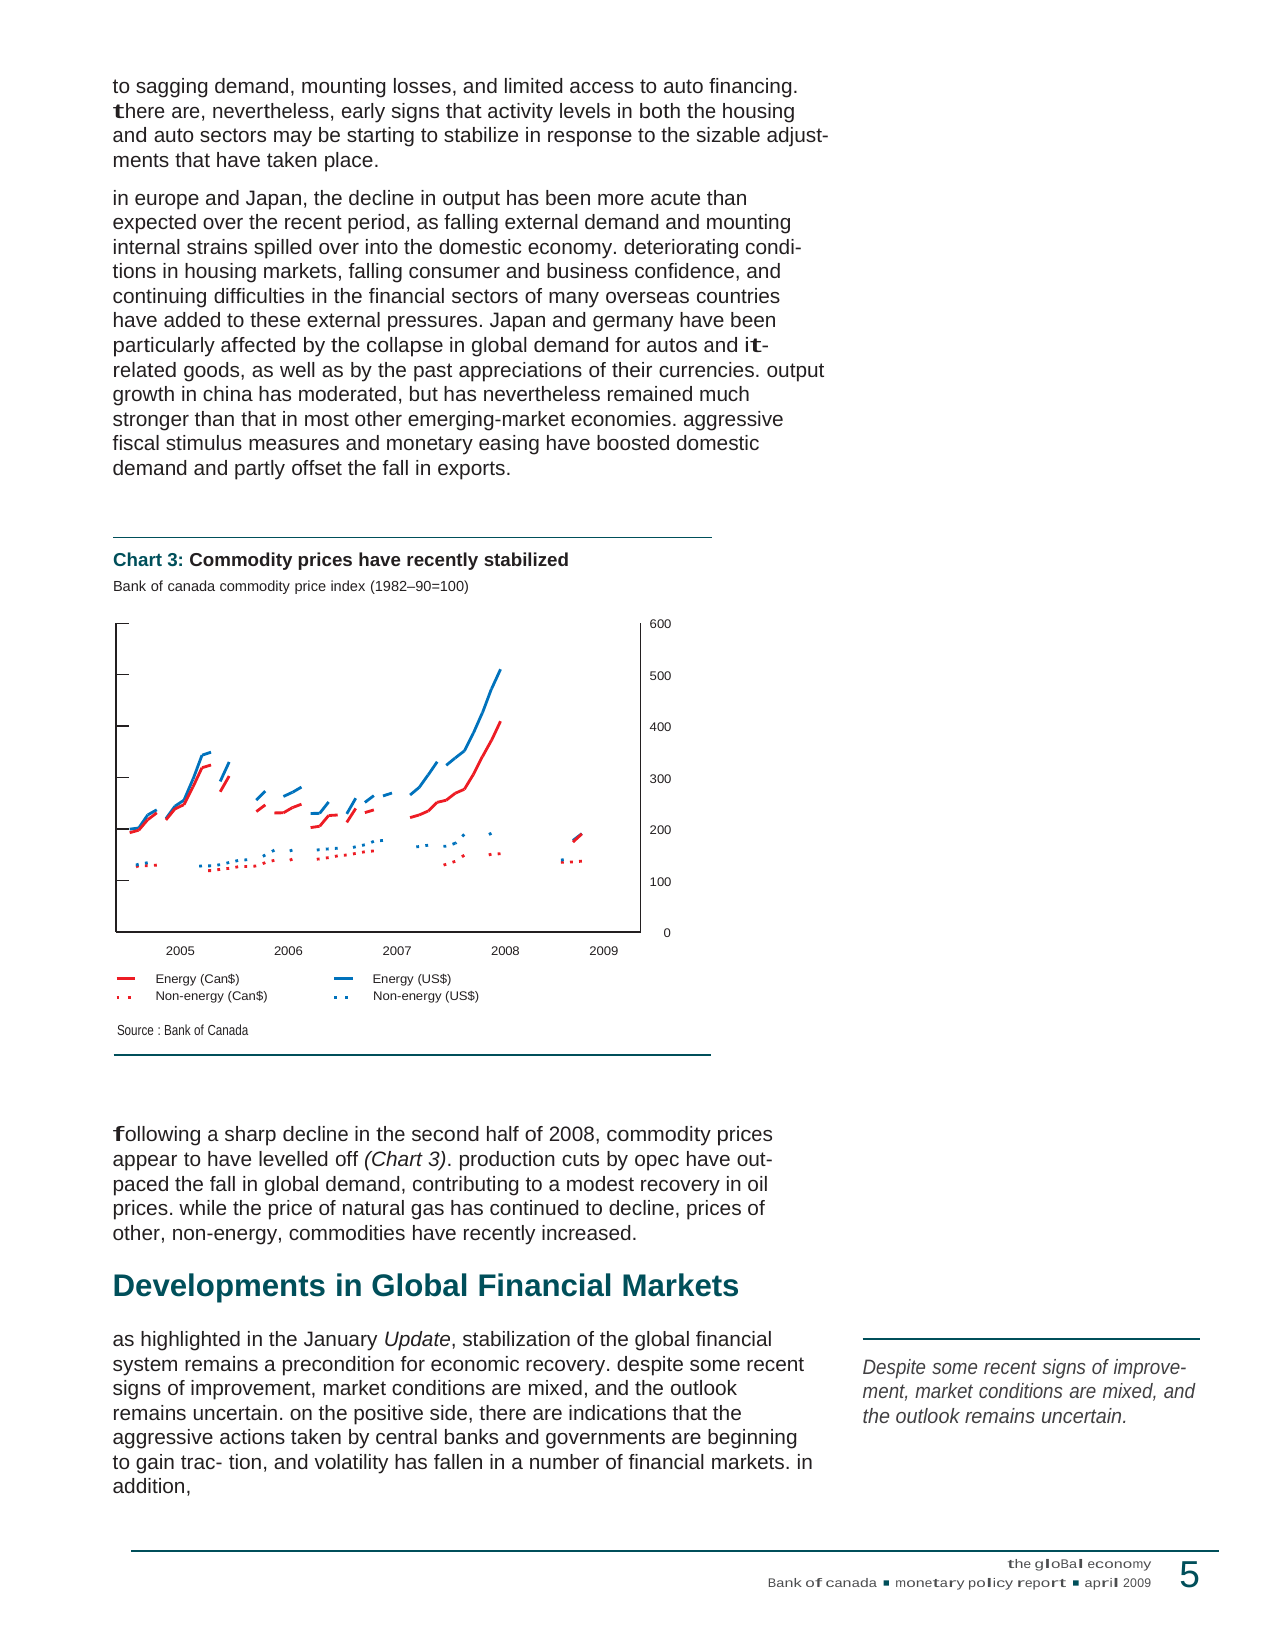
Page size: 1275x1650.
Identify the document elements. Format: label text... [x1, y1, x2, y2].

text the gloBal economy Bank of canada monetary policy report april 2009 [768, 1557, 1153, 1590]
subtitle Developments in Global Financial Markets [112, 1267, 814, 1303]
text 500 [108, 668, 1212, 683]
text 2005 [166, 943, 241, 958]
text in europe and Japan, the decline in output has been more acute than expected over the recent period, as falling external demand and mounting internal strains spilled over into the domestic economy. deteriorating condi- tions in housing markets, falling consumer and business confidence, and continuing difficulties in the financial sectors of many overseas countries have added to these external pressures. Japan and germany have been particularly affected by the collapse in global demand for autos and it-related goods, as well as by the past appreciations of their currencies. output growth in china has moderated, but has nevertheless remained much stronger than that in most other emerging-market economies. aggressive fiscal stimulus measures and monetary easing have boosted domestic demand and partly offset the fall in exports. [112, 185, 825, 480]
text Source : Bank of Canada [117, 1022, 1212, 1038]
text 2006 [274, 943, 303, 958]
text 400 [108, 720, 1212, 734]
text Chart 3: Commodity prices have recently stabilized [113, 549, 1212, 570]
text 2008 [491, 943, 520, 958]
text 300 [108, 771, 1212, 786]
text Energy (Can$) [155, 972, 241, 986]
text 2009 [589, 943, 1212, 958]
text 600 [108, 617, 1212, 631]
text Non-energy (Can$) Non-energy (US$) [155, 989, 1212, 1003]
text 100 [108, 874, 1212, 888]
text following a sharp decline in the second half of 2008, commodity prices appear to have levelled off (Chart 3). production cuts by opec have out- paced the fall in global demand, contributing to a modest recovery in oil prices. while the price of natural gas has continued to decline, prices of other, non-energy, commodities have recently increased. [112, 1122, 814, 1244]
text 0 [663, 926, 1212, 940]
text 2007 [382, 943, 452, 958]
text to sagging demand, mounting losses, and limited access to auto financing. there are, nevertheless, early signs that activity levels in both the housing and auto sectors may be starting to stabilize in response to the sizable adjust- ments that have taken place. [112, 74, 835, 172]
text Energy (US$) [372, 972, 452, 986]
text 200 [108, 823, 1212, 837]
text as highlighted in the January Update, stabilization of the global financial system remains a precondition for economic recovery. despite some recent signs of improvement, market conditions are mixed, and the outlook remains uncertain. on the positive side, there are indications that the aggressive actions taken by central banks and governments are beginning to gain trac- tion, and volatility has fallen in a number of financial markets. in addition, [112, 1327, 814, 1498]
text Despite some recent signs of improve- ment, market conditions are mixed, and the outlook remains uncertain. [862, 1355, 1197, 1428]
text Bank of canada commodity price index (1982–90=100) [113, 578, 1212, 594]
